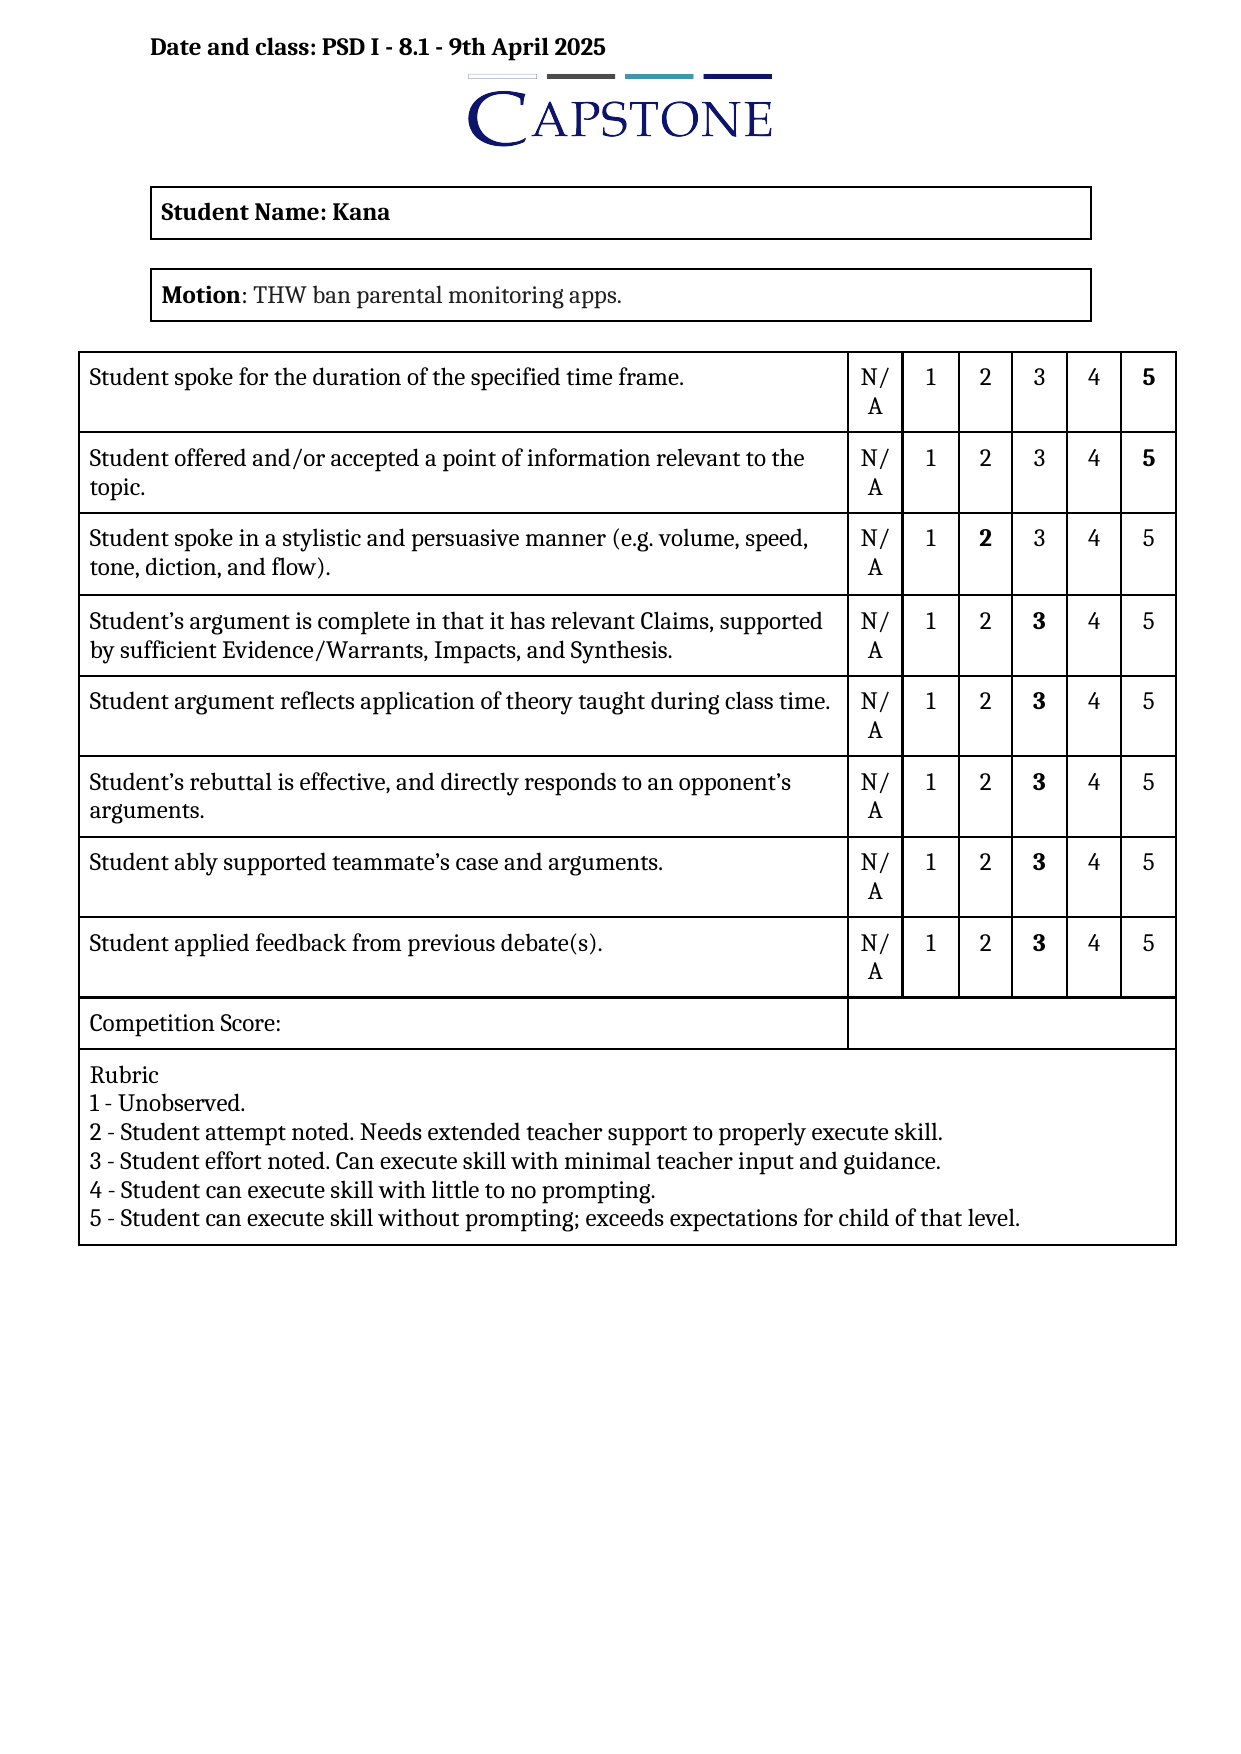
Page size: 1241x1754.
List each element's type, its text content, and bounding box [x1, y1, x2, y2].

table_cell N/A [849, 433, 901, 512]
table_cell N/A [849, 514, 901, 594]
table_cell 3 [1013, 918, 1066, 996]
table_cell N/A [849, 838, 901, 916]
table_cell 1 [904, 596, 958, 675]
table_cell Competition Score: [80, 999, 847, 1048]
table_cell 5 [1122, 757, 1175, 836]
table_cell 4 [1068, 918, 1120, 996]
table_cell 2 [960, 433, 1011, 512]
table_cell Student offered and/or accepted a point of information relevant to the topic. [80, 433, 847, 512]
table_cell 5 [1122, 838, 1175, 916]
table_cell 1 [904, 677, 958, 755]
table_cell 3 [1013, 433, 1066, 512]
table_cell 4 [1068, 596, 1120, 675]
table_cell 3 [1013, 757, 1066, 836]
picture [460, 66, 781, 153]
table_cell 4 [1068, 757, 1120, 836]
table_cell N/A [849, 918, 901, 996]
table_cell 3 [1013, 514, 1066, 594]
table_cell Student applied feedback from previous debate(s). [80, 918, 847, 996]
table_cell 4 [1068, 677, 1120, 755]
table_cell 2 [960, 757, 1011, 836]
table_cell N/A [849, 677, 901, 755]
table_cell 5 [1122, 433, 1175, 512]
table_header 4 [1068, 353, 1120, 431]
table_cell 1 [904, 514, 958, 594]
table_cell Student argument reflects application of theory taught during class time. [80, 677, 847, 755]
table_cell Student ably supported teammate’s case and arguments. [80, 838, 847, 916]
table_header 3 [1013, 353, 1066, 431]
table_cell 1 [904, 918, 958, 996]
table_cell N/A [849, 757, 901, 836]
table_cell [849, 999, 1175, 1048]
table_cell 1 [904, 433, 958, 512]
table_cell 1 [904, 757, 958, 836]
table_cell N/A [849, 596, 901, 675]
table_cell 2 [960, 918, 1011, 996]
table_cell 2 [960, 596, 1011, 675]
table_cell 5 [1122, 514, 1175, 594]
table_cell 3 [1013, 677, 1066, 755]
table_header 5 [1122, 353, 1175, 431]
table_cell 4 [1068, 433, 1120, 512]
table_cell 3 [1013, 838, 1066, 916]
table_cell 5 [1122, 596, 1175, 675]
table_header 1 [904, 353, 958, 431]
table_header Motion: THW ban parental monitoring apps. [152, 270, 1090, 320]
table_header N/A [849, 353, 901, 431]
table_cell Student’s rebuttal is effective, and directly responds to an opponent’s arguments. [80, 757, 847, 836]
table_cell 1 [904, 838, 958, 916]
table_cell 2 [960, 677, 1011, 755]
table_header Student Name: Kana [152, 188, 1090, 237]
table_header 2 [960, 353, 1011, 431]
table_cell 2 [960, 514, 1011, 594]
table_cell Student’s argument is complete in that it has relevant Claims, supported by sufficient Evidence/Warrants, Impacts, and Synthesis. [80, 596, 847, 675]
table_cell Rubric 1 - Unobserved. 2 - Student attempt noted. Needs extended teacher support to properly execute skill. 3 - Student effort noted. Can execute skill with minimal teacher input and guidance. 4 - Student can execute skill with little to no prompting. 5 - Student can execute skill without prompting; exceeds expectations for child of that level. [80, 1050, 1175, 1243]
table_cell Student spoke in a stylistic and persuasive manner (e.g. volume, speed, tone, diction, and flow). [80, 514, 847, 594]
table_cell 4 [1068, 514, 1120, 594]
table_cell 3 [1013, 596, 1066, 675]
table_cell 5 [1122, 918, 1175, 996]
table_header Student spoke for the duration of the specified time frame. [80, 353, 847, 431]
table_cell 4 [1068, 838, 1120, 916]
table_cell 2 [960, 838, 1011, 916]
table_cell 5 [1122, 677, 1175, 755]
